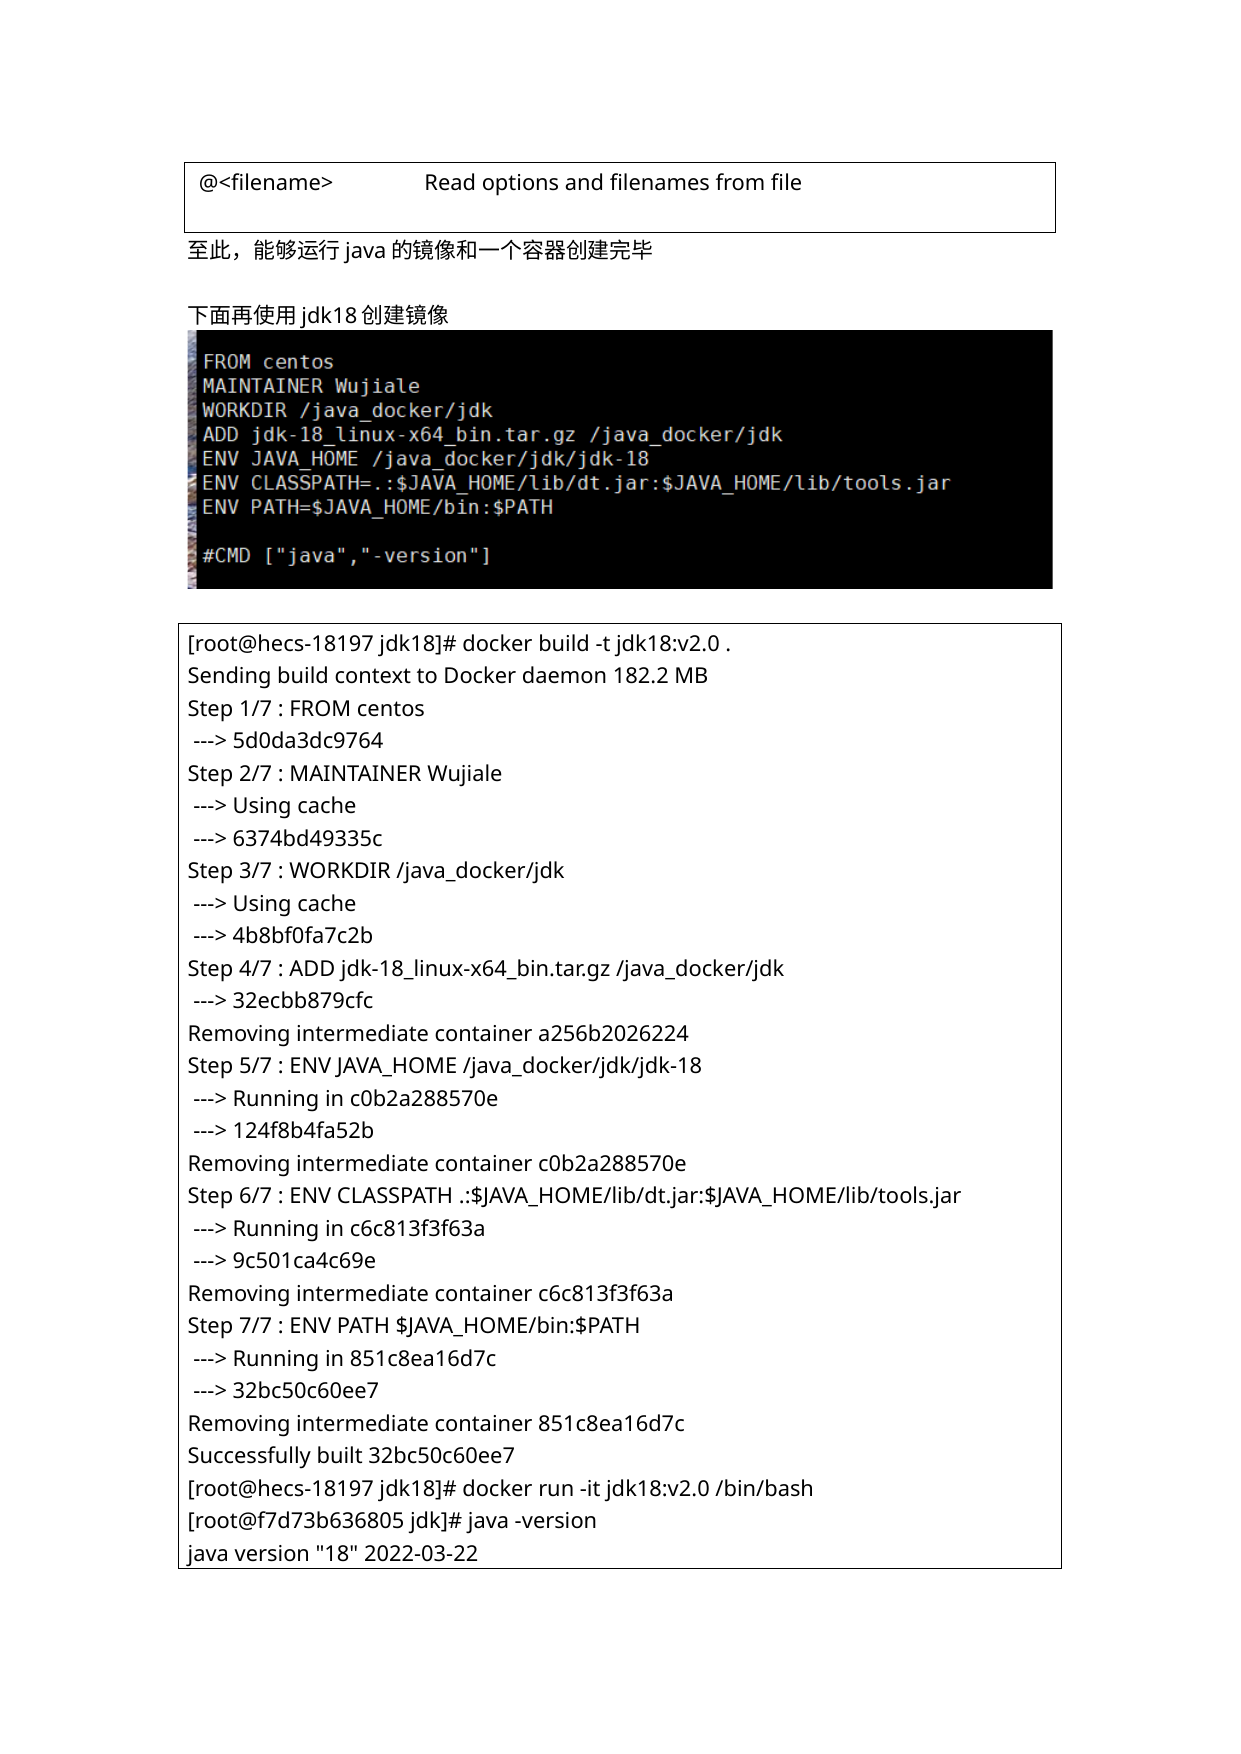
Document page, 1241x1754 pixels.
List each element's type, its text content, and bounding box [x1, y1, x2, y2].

picture [187, 330, 1053, 589]
text [root@hecs-18197 jdk18]# docker build -t jdk18:v2.0 . [179, 624, 1061, 659]
text 下面再使用jdk18创建镜像 [187, 298, 1053, 330]
text Step 5/7 : ENV JAVA_HOME /java_docker/jdk/jdk-18 [187, 1049, 1053, 1081]
text java version "18" 2022-03-22 [187, 1536, 1053, 1568]
text ---> Running in 851c8ea16d7c [187, 1341, 1053, 1374]
text @<filename> Read options and filenames from file [185, 163, 1055, 198]
text ---> 32bc50c60ee7 [187, 1374, 1053, 1406]
text Step 1/7 : FROM centos [187, 691, 1053, 724]
text Removing intermediate container 851c8ea16d7c [187, 1406, 1053, 1439]
text ---> Running in c0b2a288570e [187, 1081, 1053, 1114]
text Removing intermediate container a256b2026224 [187, 1016, 1053, 1049]
text ---> 124f8b4fa52b [187, 1114, 1053, 1146]
text [root@hecs-18197 jdk18]# docker run -it jdk18:v2.0 /bin/bash [187, 1471, 1053, 1504]
text Sending build context to Docker daemon 182.2 MB [187, 659, 1053, 691]
text Removing intermediate container c6c813f3f63a [187, 1276, 1053, 1309]
text ---> Using cache [187, 789, 1053, 821]
text [root@f7d73b636805 jdk]# java -version [187, 1504, 1053, 1536]
text Step 2/7 : MAINTAINER Wujiale [187, 756, 1053, 789]
text ---> 9c501ca4c69e [187, 1244, 1053, 1276]
text ---> Using cache [187, 886, 1053, 919]
text ---> 4b8bf0fa7c2b [187, 919, 1053, 951]
text ---> 6374bd49335c [187, 821, 1053, 854]
text ---> 5d0da3dc9764 [187, 724, 1053, 756]
text Removing intermediate container c0b2a288570e [187, 1146, 1053, 1179]
text 至此，能够运行java的镜像和一个容器创建完毕 [187, 233, 1053, 266]
text Step 3/7 : WORKDIR /java_docker/jdk [187, 854, 1053, 886]
text Step 7/7 : ENV PATH $JAVA_HOME/bin:$PATH [187, 1309, 1053, 1341]
text ---> Running in c6c813f3f63a [187, 1211, 1053, 1244]
text Step 4/7 : ADD jdk-18_linux-x64_bin.tar.gz /java_docker/jdk [187, 951, 1053, 984]
text Successfully built 32bc50c60ee7 [187, 1439, 1053, 1471]
text ---> 32ecbb879cfc [187, 984, 1053, 1016]
text Step 6/7 : ENV CLASSPATH .:$JAVA_HOME/lib/dt.jar:$JAVA_HOME/lib/tools.jar [187, 1179, 1053, 1211]
